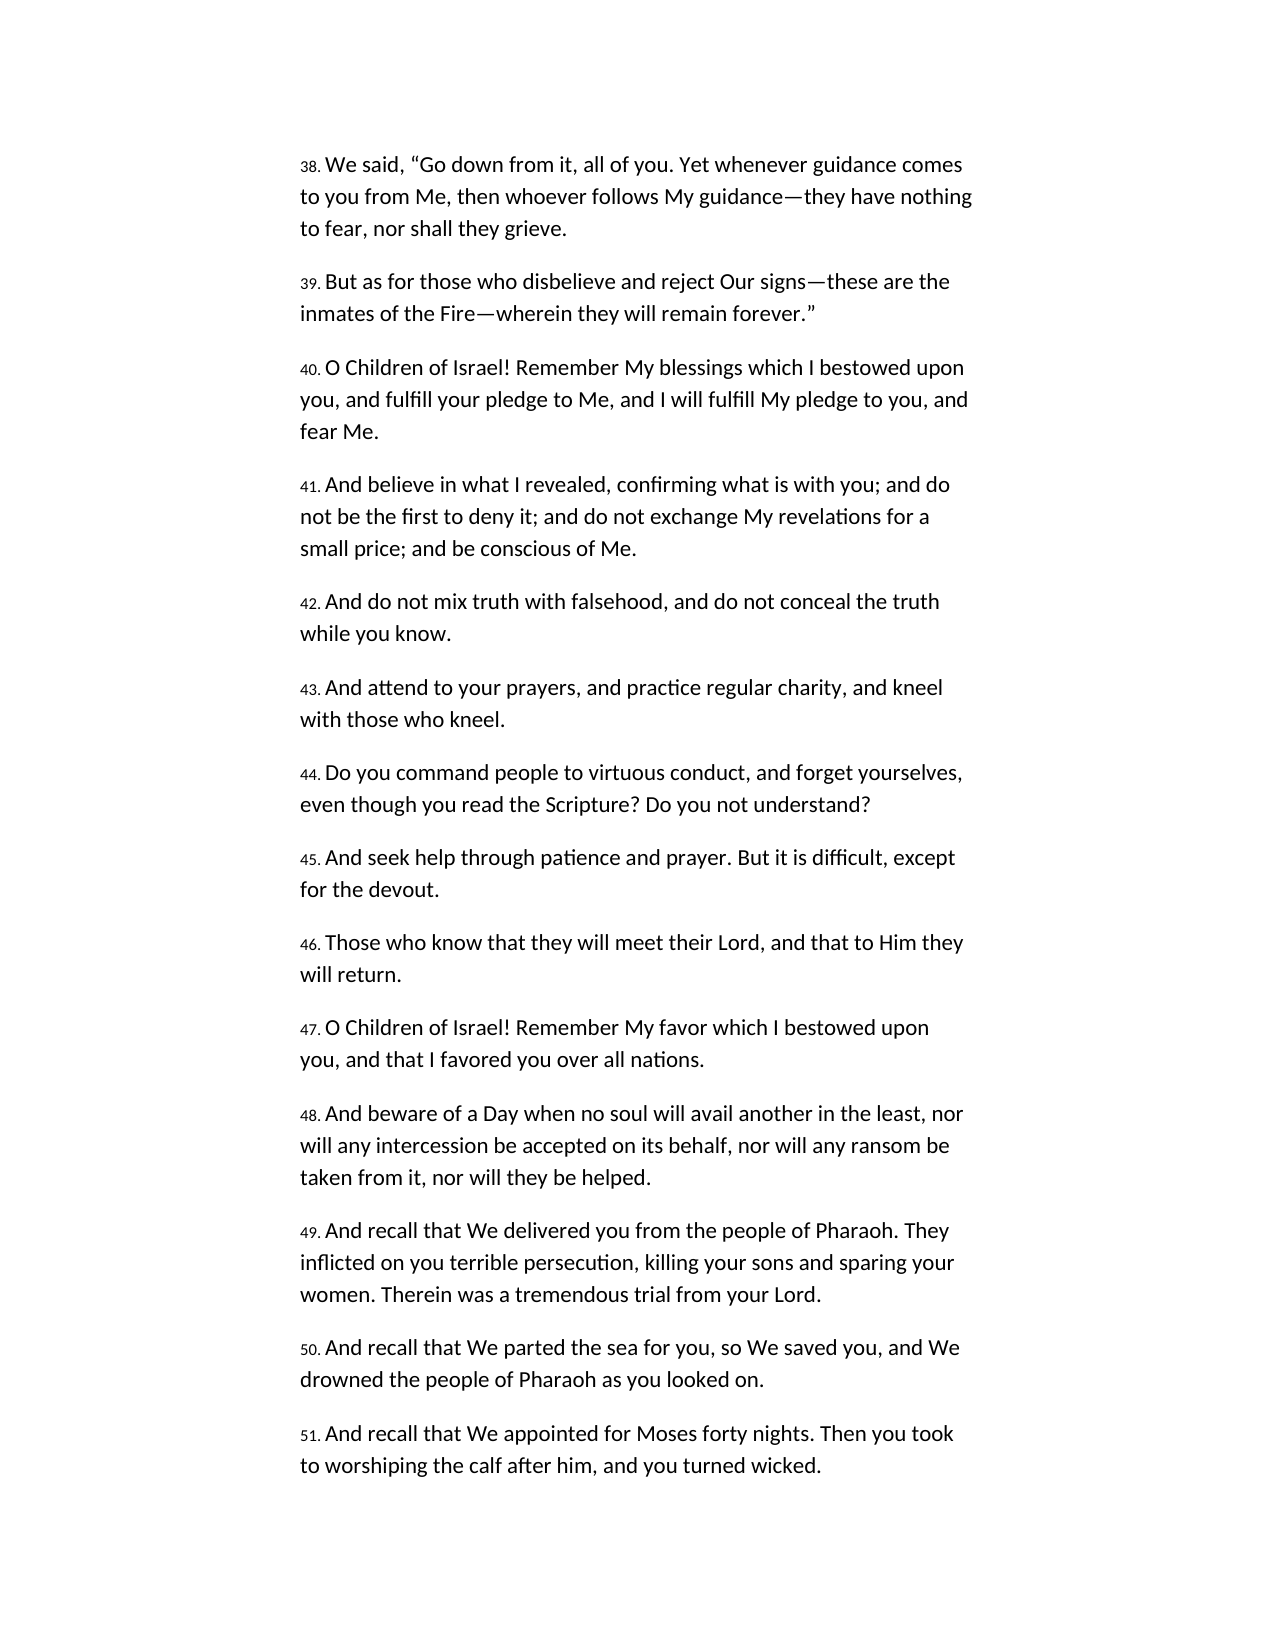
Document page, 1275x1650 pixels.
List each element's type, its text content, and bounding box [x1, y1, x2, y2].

text Do you command people to virtuous conduct, and forget yourselves, even though you read the Scripture? Do you not understand? [300, 758, 975, 818]
text And believe in what I revealed, confirming what is with you; and do not be the first to deny it; and do not exchange My revelations for a small price; and be conscious of Me. [300, 470, 975, 562]
text And recall that We parted the sea for you, so We saved you, and We drowned the people of Pharaoh as you looked on. [300, 1333, 975, 1394]
text And attend to your prayers, and practice regular charity, and kneel with those who kneel. [300, 673, 975, 733]
text We said, “Go down from it, all of you. Yet whenever guidance comes to you from Me, then whoever follows My guidance—they have nothing to fear, nor shall they grieve. [300, 150, 975, 242]
text And recall that We delivered you from the people of Pharaoh. They inflicted on you terrible persecution, killing your sons and sparing your women. Therein was a tremendous trial from your Lord. [300, 1216, 975, 1308]
text Those who know that they will meet their Lord, and that to Him they will return. [300, 928, 975, 988]
text But as for those who disbelieve and reject Our signs—these are the inmates of the Fire—wherein they will remain forever.” [300, 267, 975, 328]
text And beware of a Day when no soul will avail another in the least, nor will any intercession be accepted on its behalf, nor will any ransom be taken from it, nor will they be helped. [300, 1099, 975, 1191]
text And seek help through patience and prayer. But it is difficult, except for the devout. [300, 843, 975, 903]
text O Children of Israel! Remember My blessings which I bestowed upon you, and fulfill your pledge to Me, and I will fulfill My pledge to you, and fear Me. [300, 353, 975, 445]
text O Children of Israel! Remember My favor which I bestowed upon you, and that I favored you over all nations. [300, 1013, 975, 1074]
text And recall that We appointed for Moses forty nights. Then you took to worshiping the calf after him, and you turned wicked. [300, 1419, 975, 1479]
text And do not mix truth with falsehood, and do not conceal the truth while you know. [300, 587, 975, 648]
